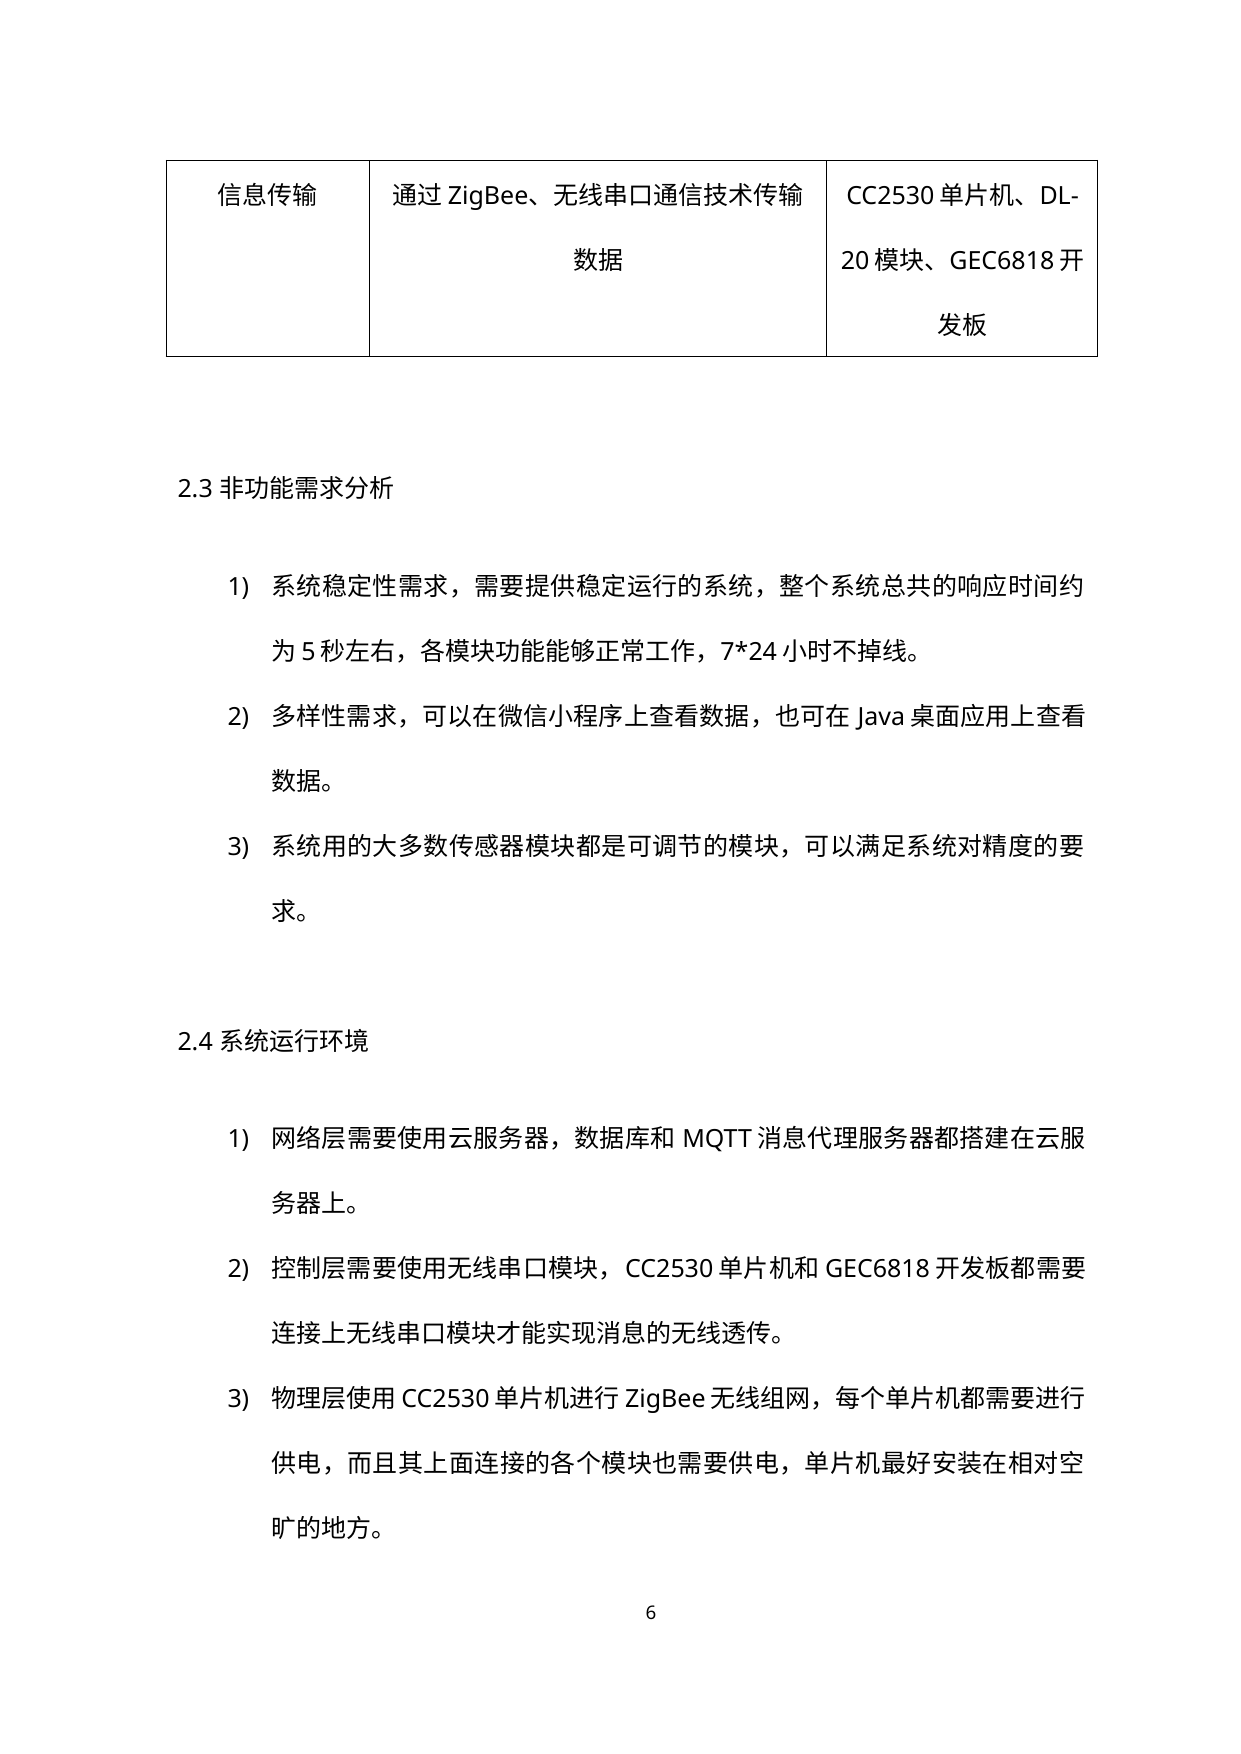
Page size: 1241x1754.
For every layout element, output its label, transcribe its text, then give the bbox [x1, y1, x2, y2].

list 系统稳定性需求，需要提供稳定运行的系统，整个系统总共的响应时间约为5秒左右，各模块功能能够正常工作，7*24小时不掉线。 [227, 552, 1087, 682]
table_cell CC2530单片机、DL-20模块、GEC6818开发板 [827, 161, 1097, 356]
list 控制层需要使用无线串口模块，CC2530单片机和GEC6818开发板都需要连接上无线串口模块才能实现消息的无线透传。 [227, 1234, 1087, 1364]
text 2.3 非功能需求分析 [177, 454, 1087, 519]
text 2.4 系统运行环境 [177, 1007, 1087, 1072]
list 物理层使用CC2530单片机进行ZigBee无线组网，每个单片机都需要进行供电，而且其上面连接的各个模块也需要供电，单片机最好安装在相对空旷的地方。 [227, 1364, 1087, 1559]
list 网络层需要使用云服务器，数据库和MQTT消息代理服务器都搭建在云服务器上。 [227, 1104, 1087, 1234]
table_cell 信息传输 [167, 161, 369, 356]
table_cell 通过ZigBee、无线串口通信技术传输数据 [370, 161, 826, 356]
list 多样性需求，可以在微信小程序上查看数据，也可在Java桌面应用上查看数据。 [227, 682, 1087, 812]
list 系统用的大多数传感器模块都是可调节的模块，可以满足系统对精度的要求。 [227, 812, 1087, 942]
